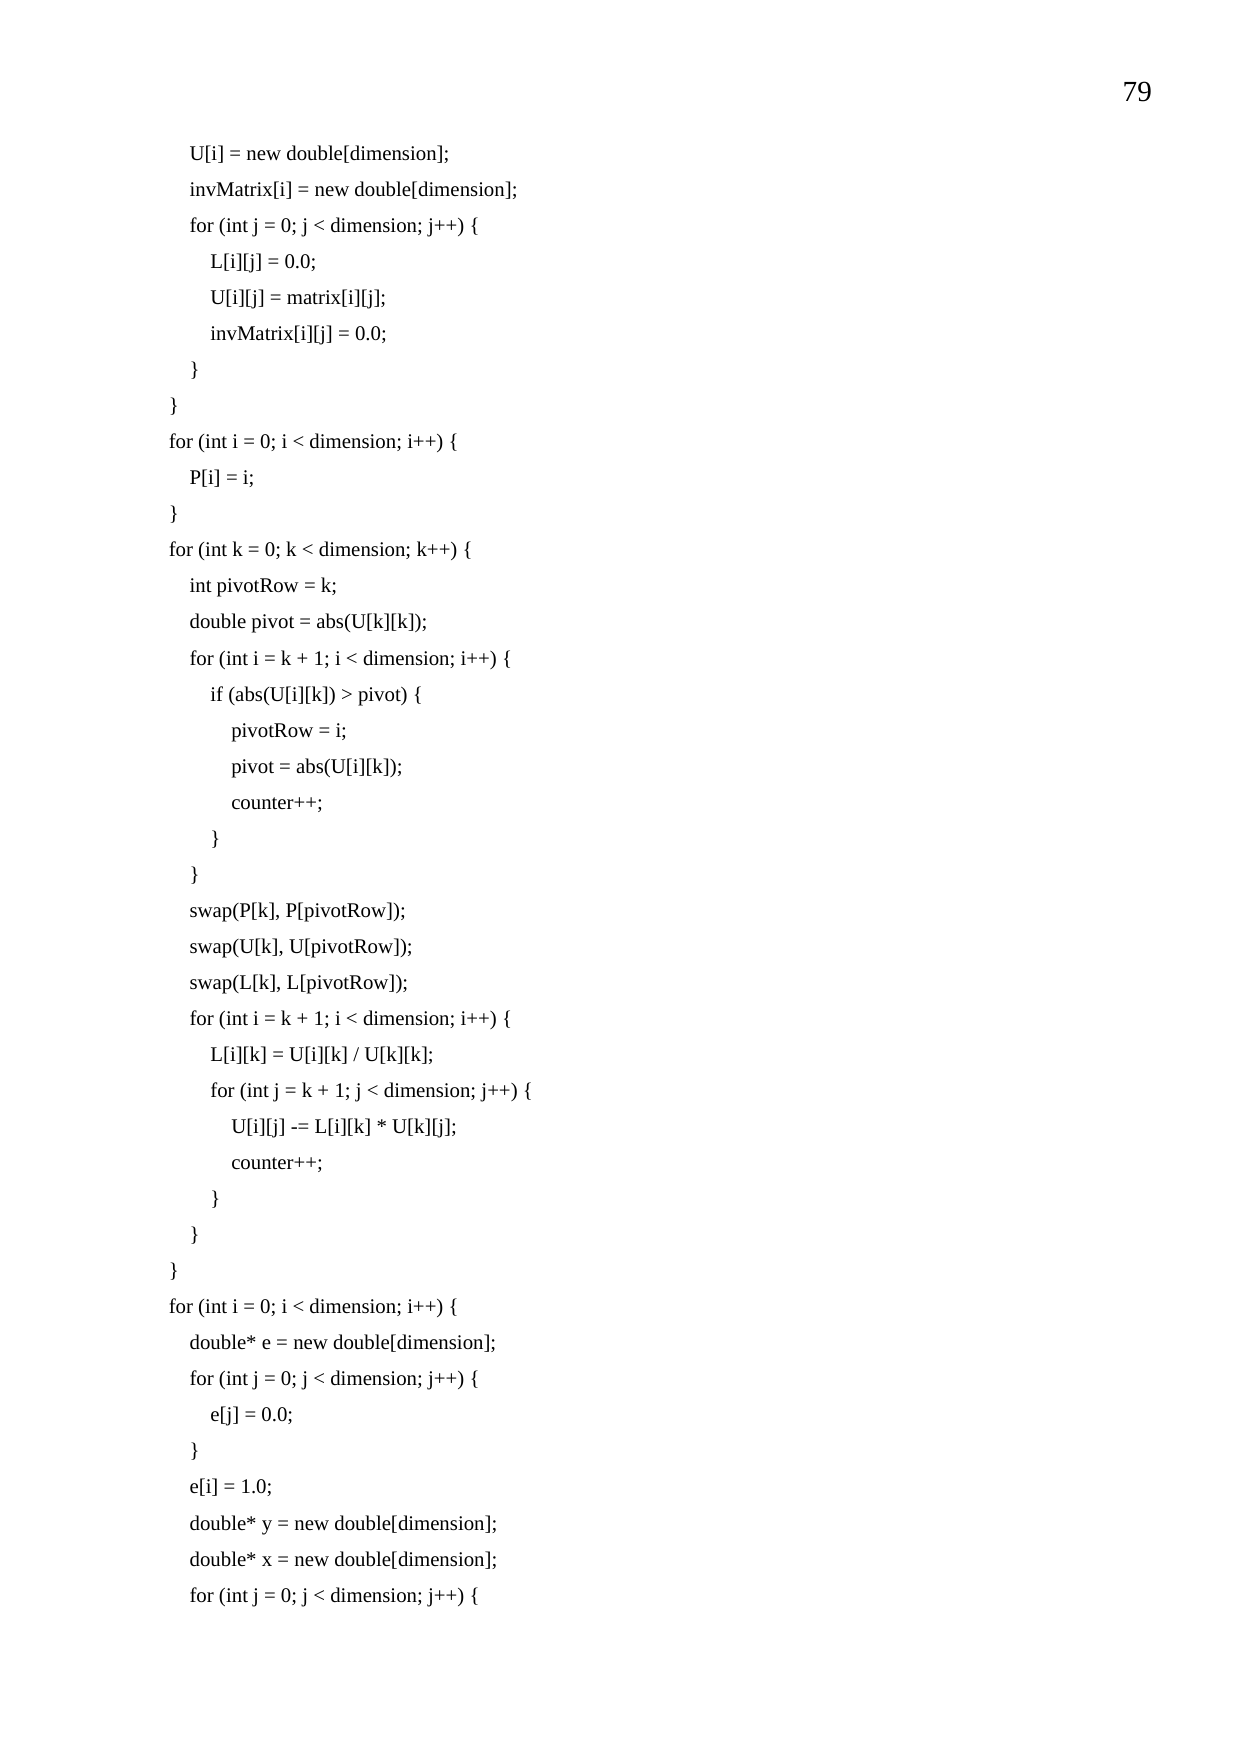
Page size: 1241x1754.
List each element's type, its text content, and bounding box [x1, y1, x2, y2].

text U[i][j] -= L[i][k] * U[k][j]; [148, 1114, 1152, 1138]
text for (int j = k + 1; j < dimension; j++) { [148, 1078, 1152, 1102]
text } [148, 1222, 1152, 1246]
text double* x = new double[dimension]; [148, 1547, 1152, 1571]
text } [148, 1186, 1152, 1210]
text for (int j = 0; j < dimension; j++) { [148, 1366, 1152, 1390]
text for (int j = 0; j < dimension; j++) { [148, 213, 1152, 237]
text swap(P[k], P[pivotRow]); [148, 898, 1152, 922]
text } [148, 1438, 1152, 1462]
text e[i] = 1.0; [148, 1474, 1152, 1498]
text pivot = abs(U[i][k]); [148, 754, 1152, 778]
text } [148, 501, 1152, 525]
text P[i] = i; [148, 465, 1152, 489]
text if (abs(U[i][k]) > pivot) { [148, 682, 1152, 706]
text double* e = new double[dimension]; [148, 1330, 1152, 1354]
text } [148, 357, 1152, 381]
text double pivot = abs(U[k][k]); [148, 609, 1152, 633]
text for (int i = 0; i < dimension; i++) { [148, 429, 1152, 453]
text invMatrix[i][j] = 0.0; [148, 321, 1152, 345]
text double* y = new double[dimension]; [148, 1511, 1152, 1534]
text counter++; [148, 790, 1152, 814]
text swap(U[k], U[pivotRow]); [148, 934, 1152, 958]
text } [148, 826, 1152, 850]
text for (int i = 0; i < dimension; i++) { [148, 1294, 1152, 1318]
text int pivotRow = k; [148, 573, 1152, 597]
text L[i][j] = 0.0; [148, 249, 1152, 273]
text pivotRow = i; [148, 718, 1152, 742]
text invMatrix[i] = new double[dimension]; [148, 177, 1152, 201]
text } [148, 1258, 1152, 1282]
text for (int i = k + 1; i < dimension; i++) { [148, 1006, 1152, 1030]
text swap(L[k], L[pivotRow]); [148, 970, 1152, 994]
text for (int k = 0; k < dimension; k++) { [148, 537, 1152, 561]
text U[i] = new double[dimension]; [148, 141, 1152, 165]
text e[j] = 0.0; [148, 1402, 1152, 1426]
text } [148, 862, 1152, 886]
text L[i][k] = U[i][k] / U[k][k]; [148, 1042, 1152, 1066]
text for (int i = k + 1; i < dimension; i++) { [148, 646, 1152, 669]
text } [148, 393, 1152, 417]
text counter++; [148, 1150, 1152, 1174]
text for (int j = 0; j < dimension; j++) { [148, 1583, 1152, 1607]
text U[i][j] = matrix[i][j]; [148, 285, 1152, 309]
